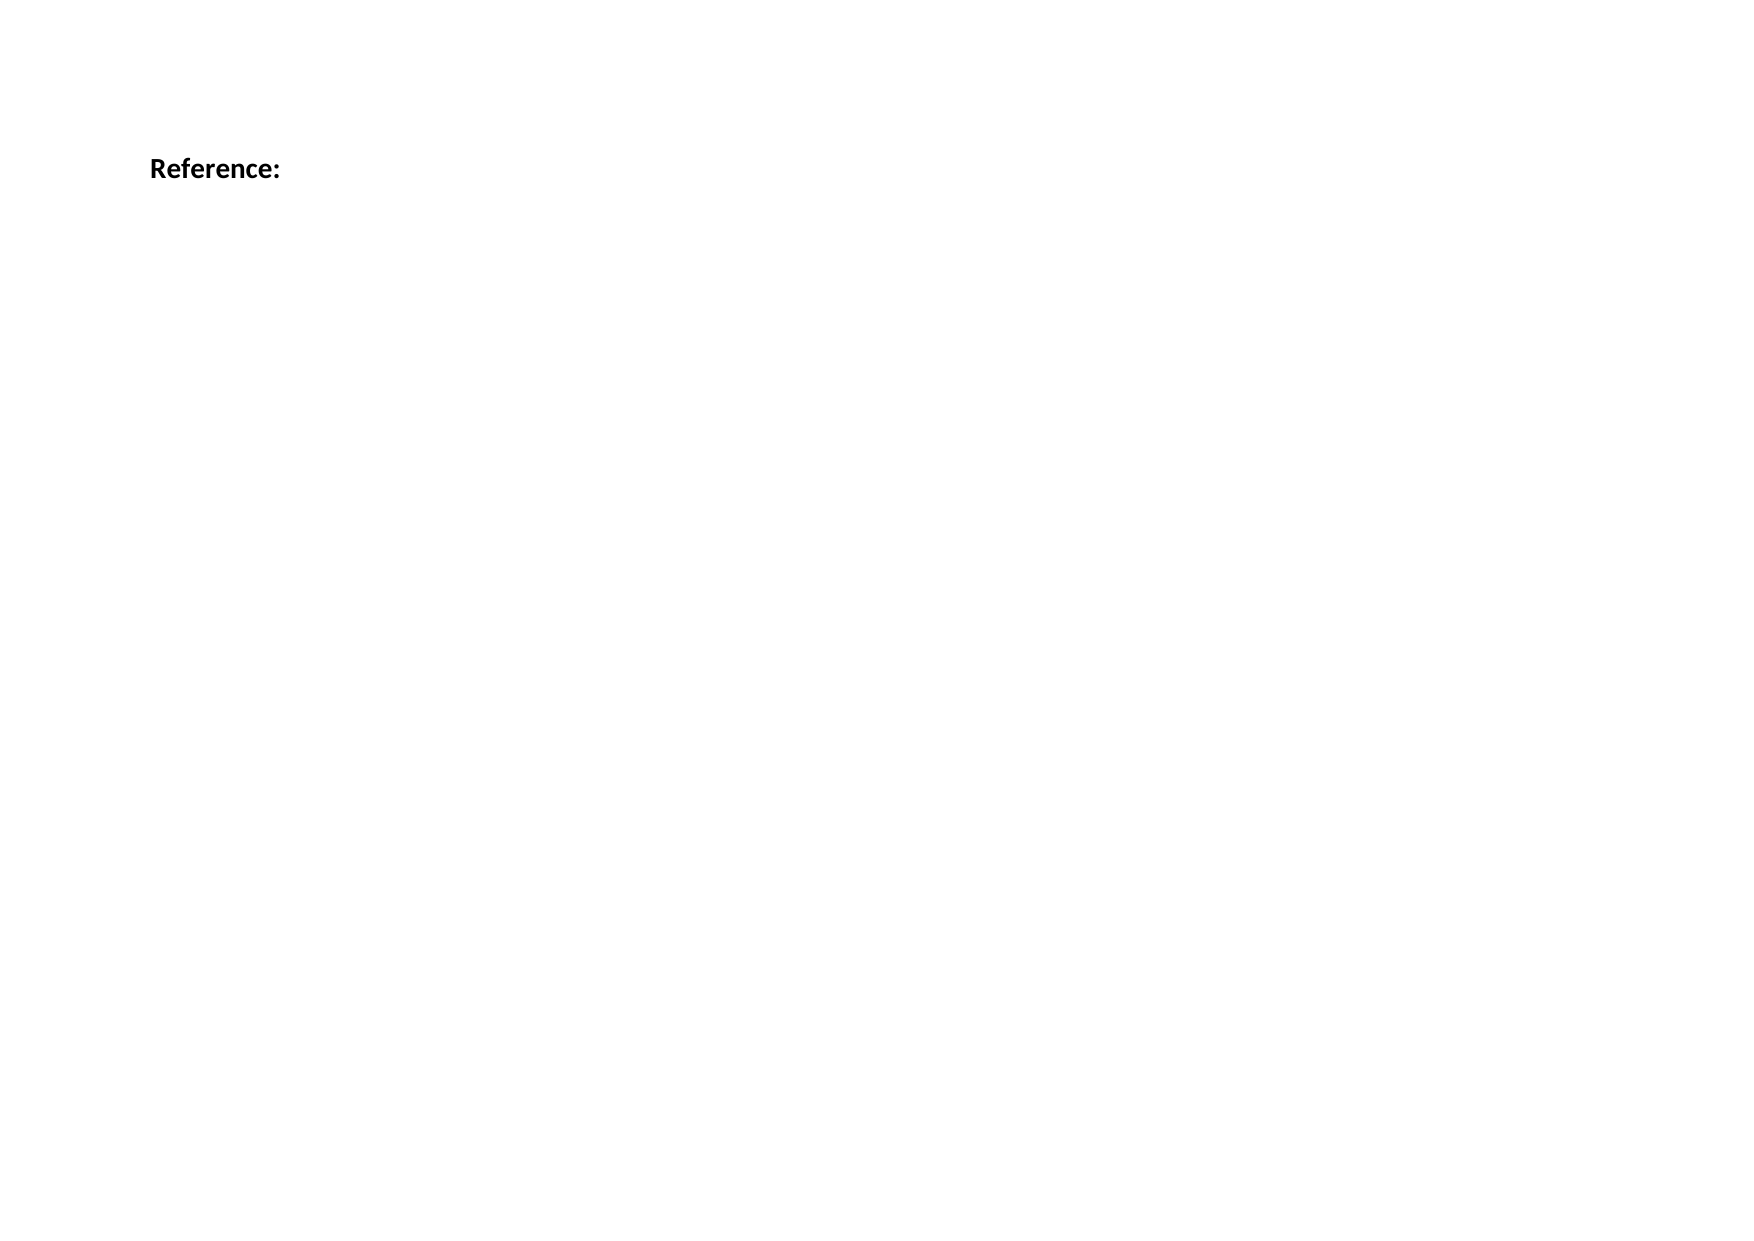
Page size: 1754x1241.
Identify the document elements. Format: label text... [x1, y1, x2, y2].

text Reference: [150, 150, 1604, 186]
